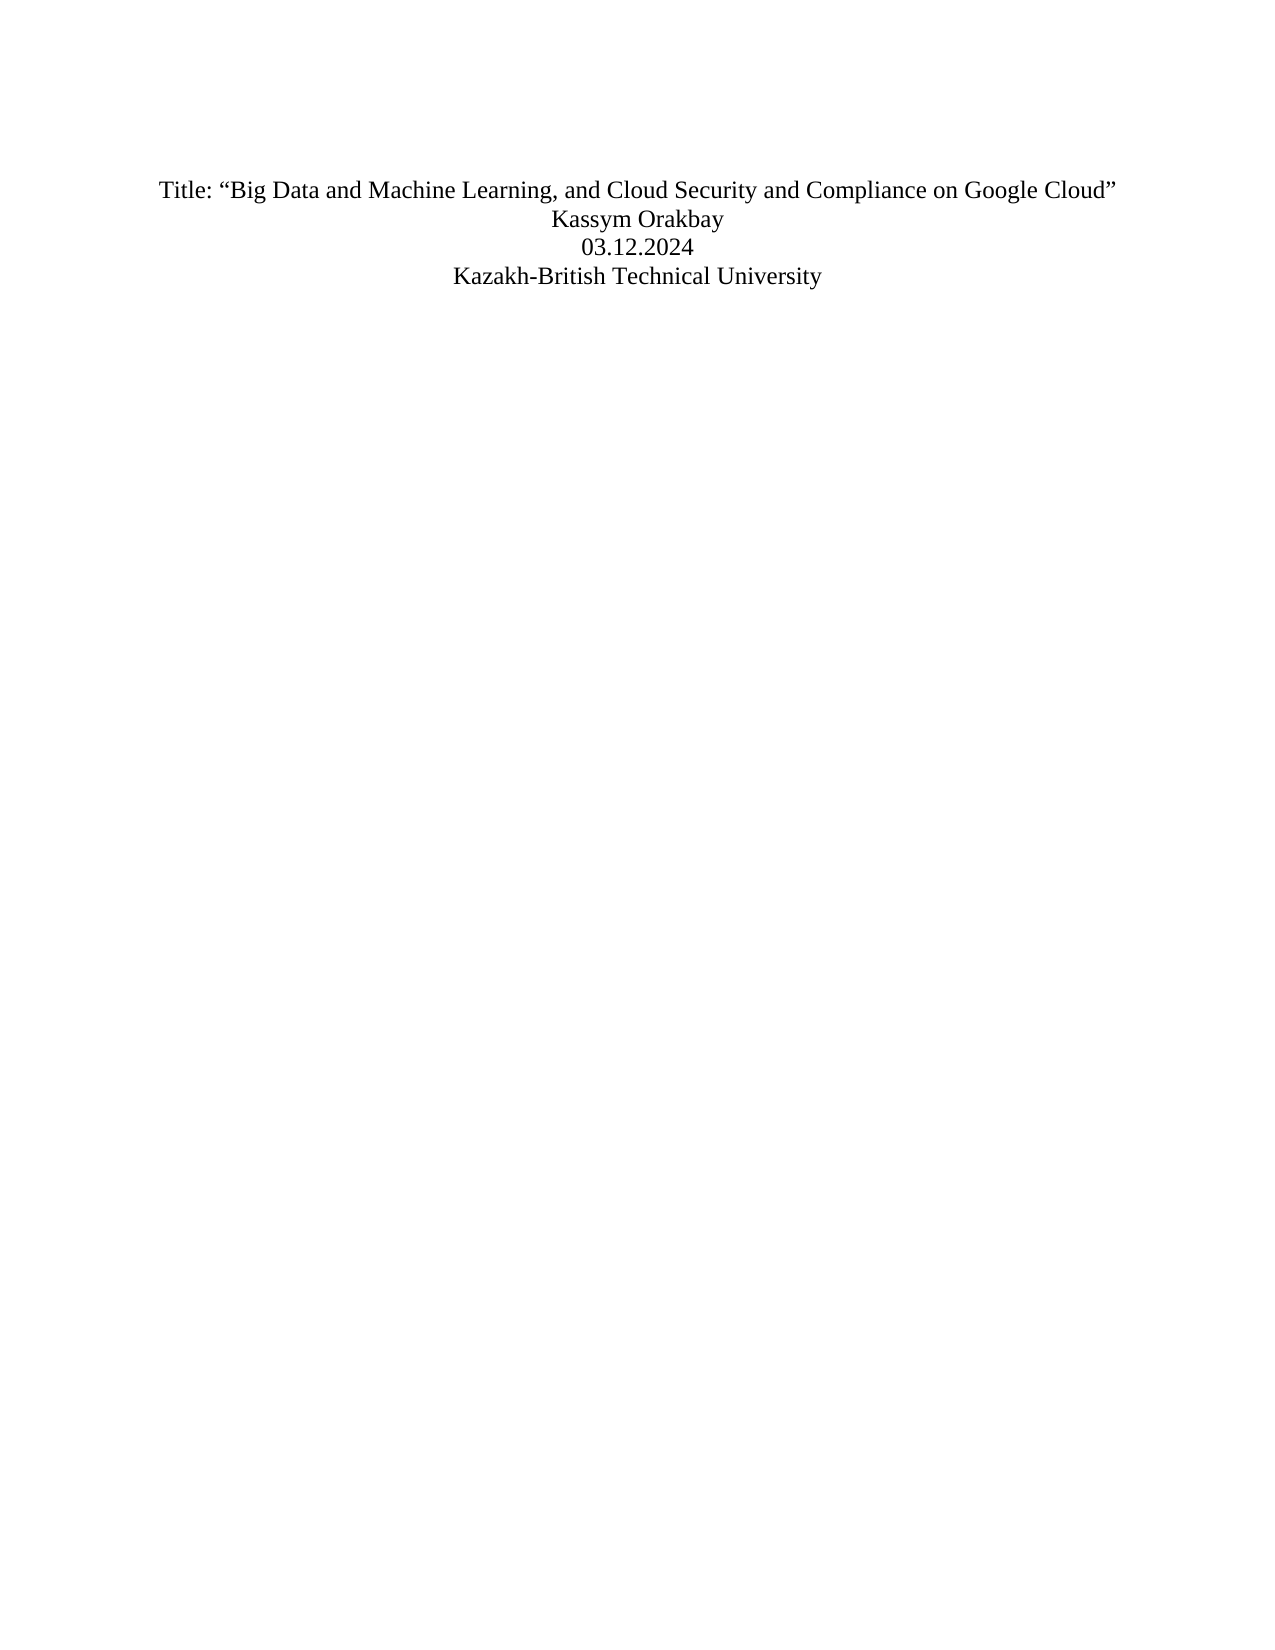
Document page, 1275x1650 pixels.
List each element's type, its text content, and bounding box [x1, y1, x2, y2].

text Kassym Orakbay [150, 204, 1125, 232]
text 03.12.2024 [150, 232, 1125, 261]
text Title: “Big Data and Machine Learning, and Cloud Security and Compliance on Google Cloud” [150, 175, 1125, 204]
text Kazakh-British Technical University [150, 261, 1125, 290]
